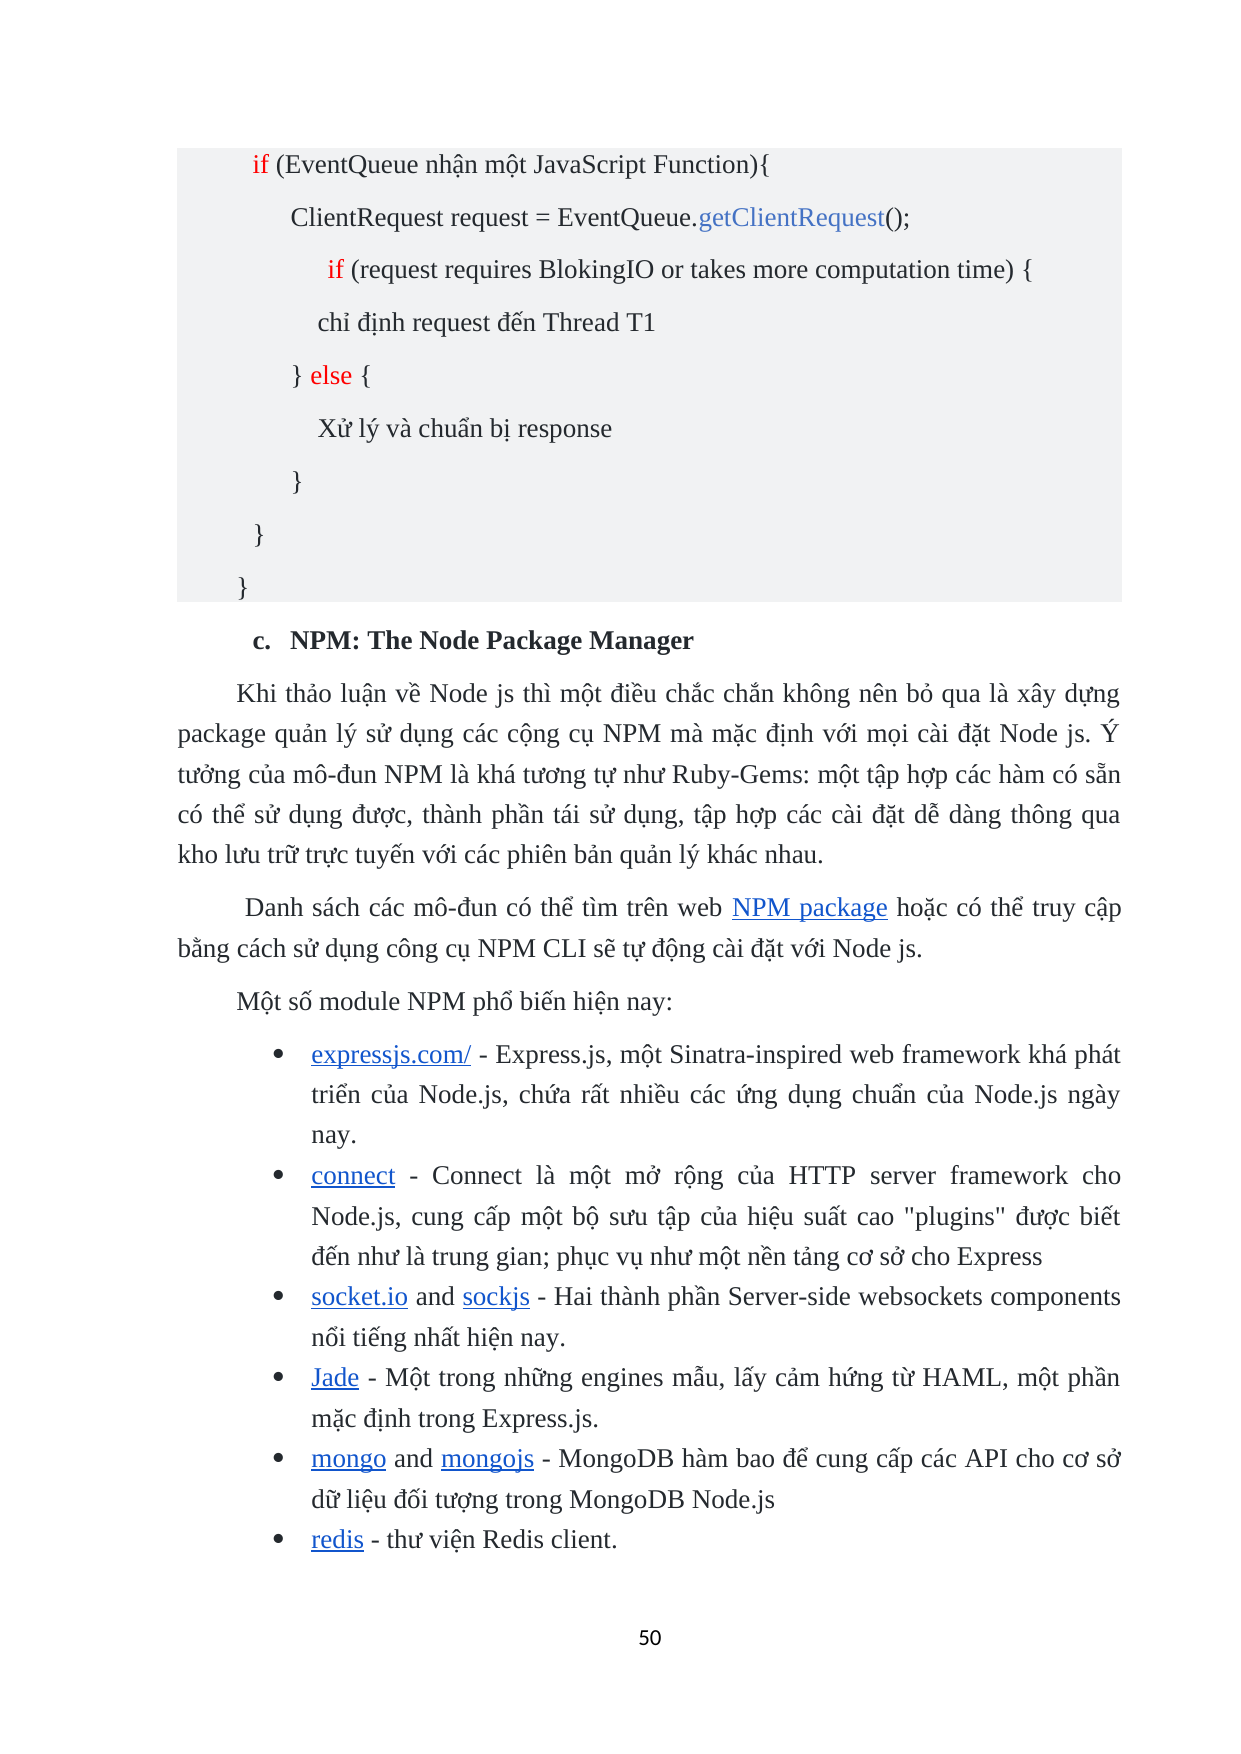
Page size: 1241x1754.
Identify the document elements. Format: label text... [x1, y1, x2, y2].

text Xử lý và chuẩn bị response [177, 412, 1122, 443]
text } [177, 465, 1122, 496]
text } else { [177, 359, 1122, 391]
text } [177, 518, 1122, 549]
text Khi thảo luận về Node js thì một điều chắc chắn không nên bỏ qua là xây dựng package quản lý sử dụng các cộng cụ NPM mà mặc định với mọi cài đặt Node js. Ý tưởng của mô-đun NPM là khá tương tự như Ruby-Gems: một tập hợp các hàm có sẵn có thể sử dụng được, thành phần tái sử dụng, tập hợp các cài đặt dễ dàng thông qua kho lưu trữ trực tuyến với các phiên bản quản lý khác nhau. [177, 677, 1122, 870]
list NPM: The Node Package Manager [252, 624, 1122, 655]
list Jade - Một trong những engines mẫu, lấy cảm hứng từ HAML, một phần mặc định trong Express.js. [274, 1361, 1122, 1433]
text } [177, 571, 1122, 602]
list redis - thư viện Redis client. [274, 1523, 1122, 1554]
text ClientRequest request = EventQueue.getClientRequest(); [177, 201, 1122, 232]
text chỉ định request đến Thread T1 [177, 306, 1122, 338]
text Danh sách các mô-đun có thể tìm trên web NPM package hoặc có thể truy cập bằng cách sử dụng công cụ NPM CLI sẽ tự động cài đặt với Node js. [177, 891, 1122, 963]
list socket.io and sockjs - Hai thành phần Server-side websockets components nổi tiếng nhất hiện nay. [274, 1280, 1122, 1352]
list connect - Connect là một mở rộng của HTTP server framework cho Node.js, cung cấp một bộ sưu tập của hiệu suất cao "plugins" được biết đến như là trung gian; phục vụ như một nền tảng cơ sở cho Express [274, 1159, 1122, 1271]
text if (EventQueue nhận một JavaScript Function){ [177, 148, 1122, 179]
list expressjs.com/ - Express.js, một Sinatra-inspired web framework khá phát triển của Node.js, chứa rất nhiều các ứng dụng chuẩn của Node.js ngày nay. [274, 1038, 1122, 1150]
text if (request requires BlokingIO or takes more computation time) { [177, 253, 1122, 285]
text Một số module NPM phổ biến hiện nay: [177, 985, 1122, 1016]
list mongo and mongojs - MongoDB hàm bao để cung cấp các API cho cơ sở dữ liệu đối tượng trong MongoDB Node.js [274, 1442, 1122, 1514]
